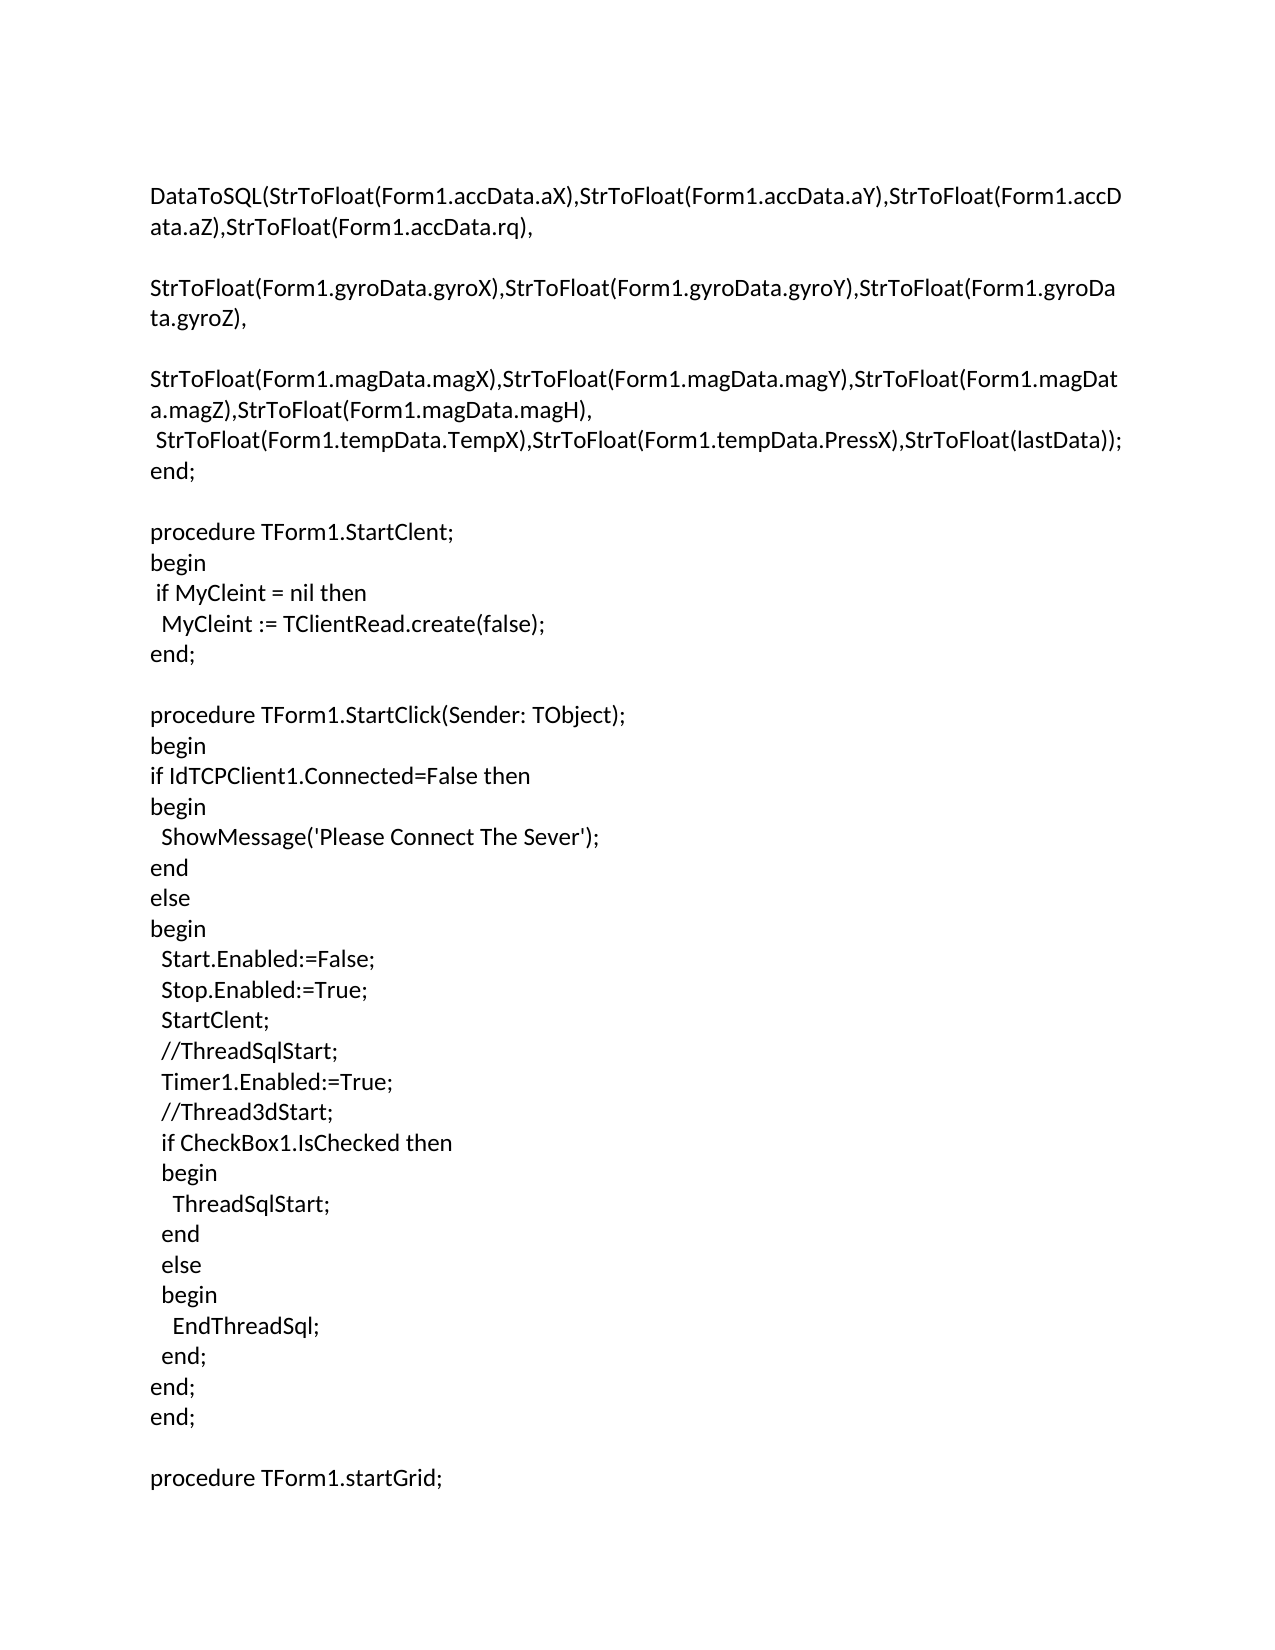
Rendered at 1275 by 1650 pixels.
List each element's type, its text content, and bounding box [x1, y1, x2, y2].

text Stop.Enabled:=True; [150, 974, 1125, 1004]
text end; [150, 638, 1125, 669]
text end [150, 1218, 1125, 1249]
text Start.Enabled:=False; [150, 943, 1125, 974]
text StrToFloat(Form1.tempData.TempX),StrToFloat(Form1.tempData.PressX),StrToFloat(lastData)); [150, 425, 1125, 455]
text procedure TForm1.StartClick(Sender: TObject); [150, 699, 1125, 730]
text ThreadSqlStart; [150, 1188, 1125, 1218]
text if IdTCPClient1.Connected=False then [150, 760, 1125, 791]
text if CheckBox1.IsChecked then [150, 1127, 1125, 1157]
text begin [150, 791, 1125, 821]
text EndThreadSql; [150, 1310, 1125, 1340]
text end; [150, 1401, 1125, 1432]
text if MyCleint = nil then [150, 577, 1125, 608]
text else [150, 882, 1125, 913]
text StartClent; [150, 1004, 1125, 1035]
text begin [150, 547, 1125, 577]
text ShowMessage('Please Connect The Sever'); [150, 821, 1125, 852]
text else [150, 1249, 1125, 1279]
text end [150, 852, 1125, 882]
text StrToFloat(Form1.magData.magX),StrToFloat(Form1.magData.magY),StrToFloat(Form1.magData.magZ),StrToFloat(Form1.magData.magH), [150, 333, 1125, 425]
text DataToSQL(StrToFloat(Form1.accData.aX),StrToFloat(Form1.accData.aY),StrToFloat(Form1.accData.aZ),StrToFloat(Form1.accData.rq), [150, 150, 1125, 242]
text begin [150, 730, 1125, 760]
text end; [150, 455, 1125, 486]
text Timer1.Enabled:=True; [150, 1066, 1125, 1096]
text procedure TForm1.StartClent; [150, 516, 1125, 547]
text StrToFloat(Form1.gyroData.gyroX),StrToFloat(Form1.gyroData.gyroY),StrToFloat(Form1.gyroData.gyroZ), [150, 242, 1125, 333]
text MyCleint := TClientRead.create(false); [150, 608, 1125, 638]
text procedure TForm1.startGrid; [150, 1462, 1125, 1493]
text end; [150, 1371, 1125, 1401]
text begin [150, 913, 1125, 943]
text begin [150, 1157, 1125, 1188]
text //ThreadSqlStart; [150, 1035, 1125, 1066]
text end; [150, 1340, 1125, 1371]
text begin [150, 1279, 1125, 1310]
text //Thread3dStart; [150, 1096, 1125, 1127]
